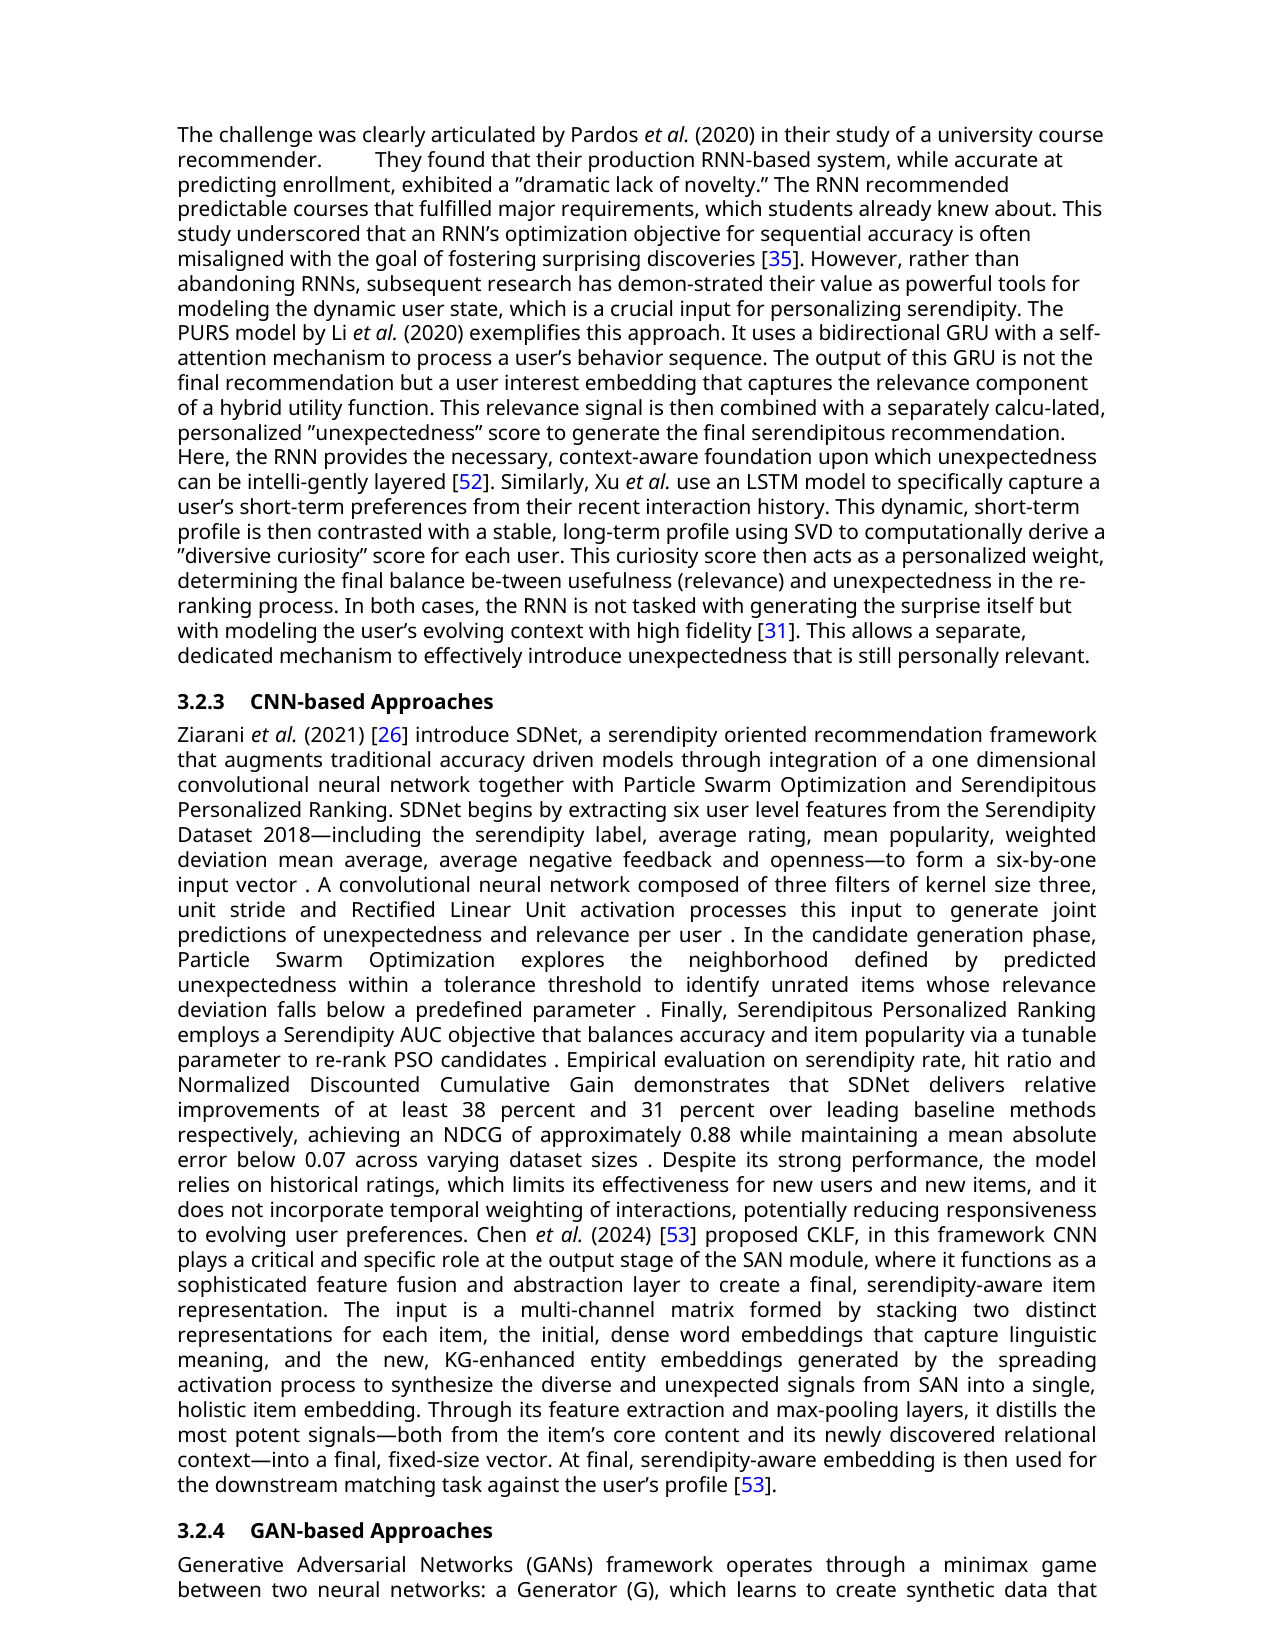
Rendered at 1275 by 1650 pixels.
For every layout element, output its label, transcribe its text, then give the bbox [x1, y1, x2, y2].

text 3.2.4 GAN-based Approaches [177, 1522, 1125, 1543]
text 3.2.3 CNN-based Approaches [177, 693, 1125, 713]
text The challenge was clearly articulated by Pardos et al. (2020) in their study of a university course recommender. They found that their production RNN-based system, while accurate at predicting enrollment, exhibited a ”dramatic lack of novelty.” The RNN recommended predictable courses that fulfilled major requirements, which students already knew about. This study underscored that an RNN’s optimization objective for sequential accuracy is often misaligned with the goal of fostering surprising discoveries [35]. However, rather than abandoning RNNs, subsequent research has demon-strated their value as powerful tools for modeling the dynamic user state, which is a crucial input for personalizing serendipity. The PURS model by Li et al. (2020) exemplifies this approach. It uses a bidirectional GRU with a self-attention mechanism to process a user’s behavior sequence. The output of this GRU is not the final recommendation but a user interest embedding that captures the relevance component of a hybrid utility function. This relevance signal is then combined with a separately calcu-lated, personalized ”unexpectedness” score to generate the final serendipitous recommendation. Here, the RNN provides the necessary, context-aware foundation upon which unexpectedness can be intelli-gently layered [52]. Similarly, Xu et al. use an LSTM model to specifically capture a user’s short-term preferences from their recent interaction history. This dynamic, short-term profile is then contrasted with a stable, long-term profile using SVD to computationally derive a ”diversive curiosity” score for each user. This curiosity score then acts as a personalized weight, determining the final balance be-tween usefulness (relevance) and unexpectedness in the re-ranking process. In both cases, the RNN is not tasked with generating the surprise itself but with modeling the user’s evolving context with high fidelity [31]. This allows a separate, dedicated mechanism to effectively introduce unexpectedness that is still personally relevant. [177, 123, 1110, 668]
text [177, 1552, 1098, 1602]
text Ziarani et al. (2021) [26] introduce SDNet, a serendipity oriented recommendation framework that augments traditional accuracy driven models through integration of a one dimensional convolutional neural network together with Particle Swarm Optimization and Serendipitous Personalized Ranking. SDNet begins by extracting six user level features from the Serendipity Dataset 2018—including the serendipity label, average rating, mean popularity, weighted deviation mean average, average negative feedback and openness—to form a six-by-one input vector . A convolutional neural network composed of three filters of kernel size three, unit stride and Rectified Linear Unit activation processes this input to generate joint predictions of unexpectedness and relevance per user . In the candidate generation phase, Particle Swarm Optimization explores the neighborhood defined by predicted unexpectedness within a tolerance threshold to identify unrated items whose relevance deviation falls below a predefined parameter . Finally, Serendipitous Personalized Ranking employs a Serendipity AUC objective that balances accuracy and item popularity via a tunable parameter to re-rank PSO candidates . Empirical evaluation on serendipity rate, hit ratio and Normalized Discounted Cumulative Gain demonstrates that SDNet delivers relative improvements of at least 38 percent and 31 percent over leading baseline methods respectively, achieving an NDCG of approximately 0.88 while maintaining a mean absolute error below 0.07 across varying dataset sizes . Despite its strong performance, the model relies on historical ratings, which limits its effectiveness for new users and new items, and it does not incorporate temporal weighting of interactions, potentially reducing responsiveness to evolving user preferences. Chen et al. (2024) [53] proposed CKLF, in this framework CNN plays a critical and specific role at the output stage of the SAN module, where it functions as a sophisticated feature fusion and abstraction layer to create a final, serendipity-aware item representation. The input is a multi-channel matrix formed by stacking two distinct representations for each item, the initial, dense word embeddings that capture linguistic meaning, and the new, KG-enhanced entity embeddings generated by the spreading activation process to synthesize the diverse and unexpected signals from SAN into a single, holistic item embedding. Through its feature extraction and max-pooling layers, it distills the most potent signals—both from the item’s core content and its newly discovered relational context—into a final, fixed-size vector. At final, serendipity-aware embedding is then used for the downstream matching task against the user’s profile [53]. [177, 723, 1098, 1498]
